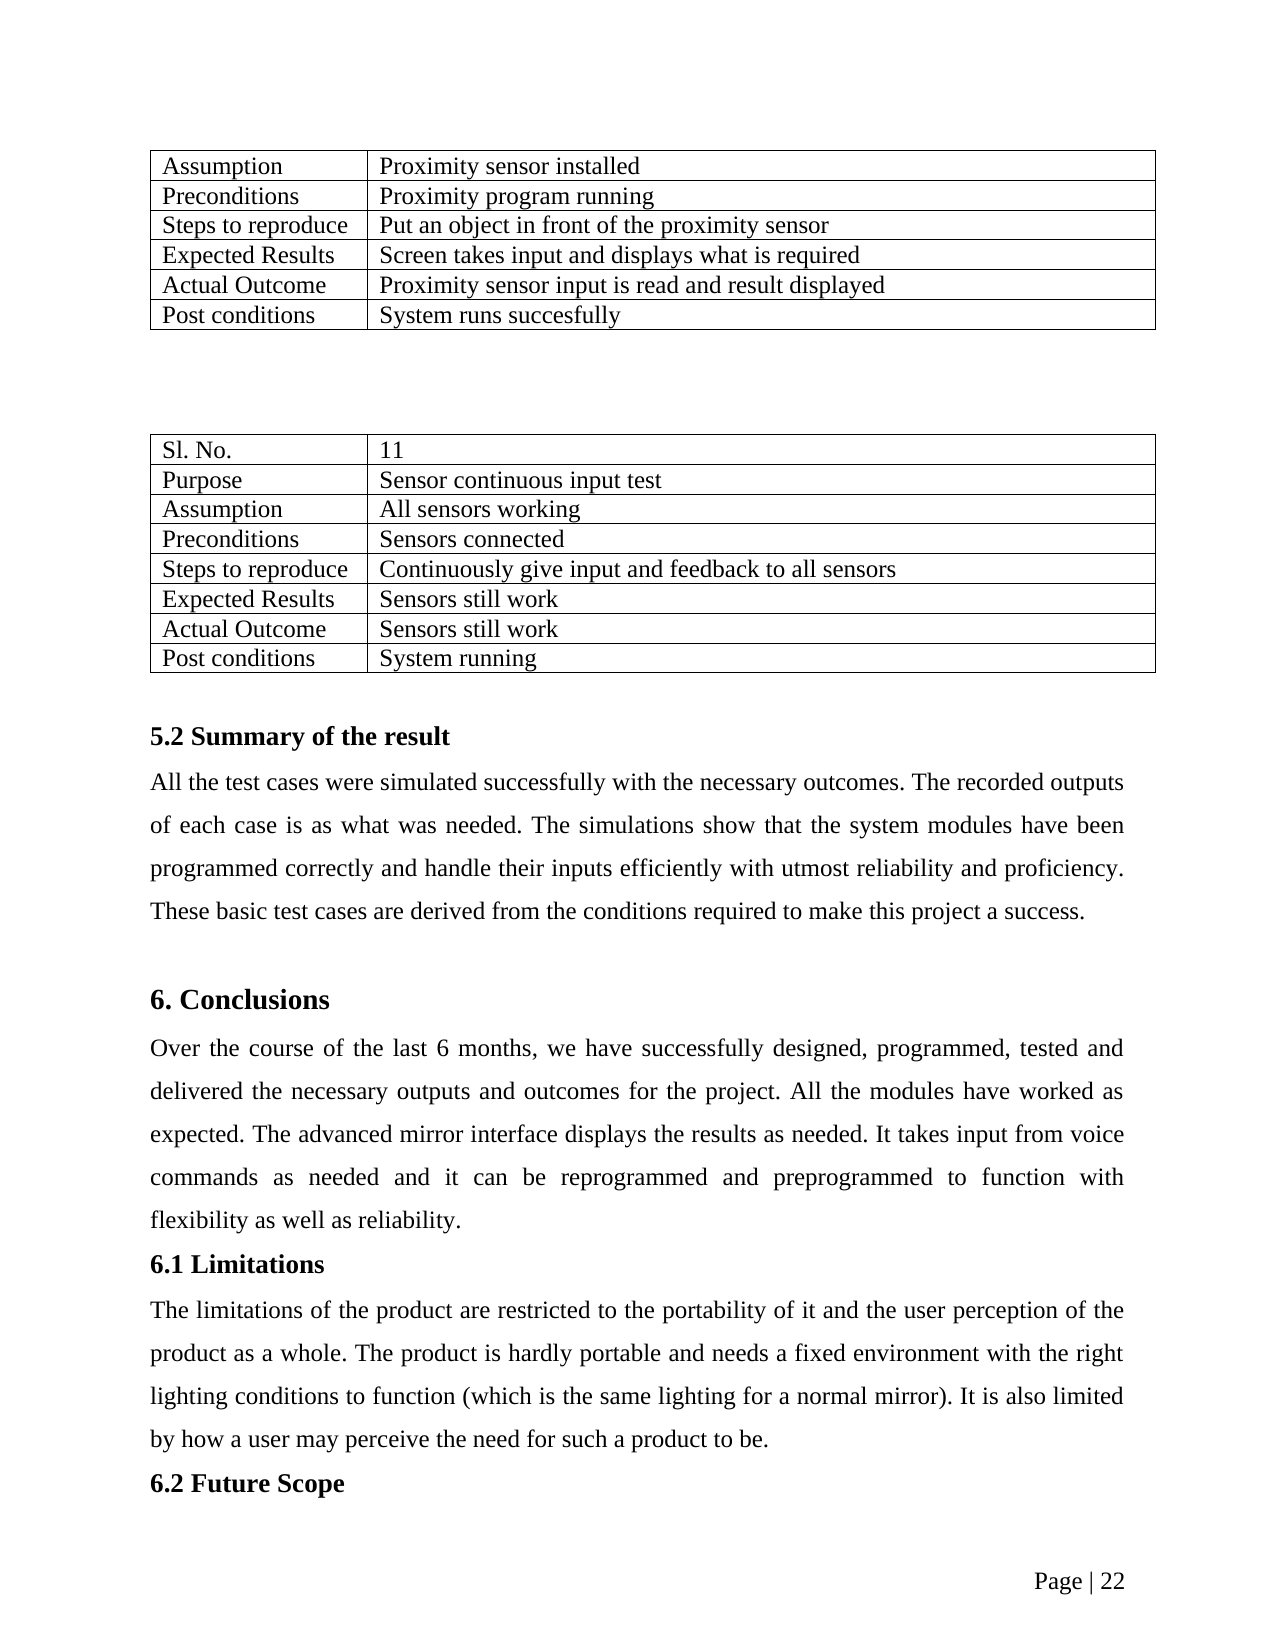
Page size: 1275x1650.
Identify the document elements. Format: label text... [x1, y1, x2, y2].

table_cell Purpose [151, 465, 367, 493]
table_cell Proximity sensor input is read and result displayed [368, 270, 1155, 299]
text 6.1 Limitations [150, 1248, 1125, 1279]
table_cell Steps to reproduce [151, 211, 367, 239]
table_cell Sensors connected [368, 524, 1155, 553]
table_cell System running [368, 644, 1155, 672]
table_cell Assumption [151, 495, 367, 523]
table_cell Proximity program running [368, 181, 1155, 209]
table_cell Screen takes input and displays what is required [368, 240, 1155, 269]
table_header 11 [368, 435, 1155, 464]
table_cell System runs succesfully [368, 300, 1155, 329]
text All the test cases were simulated successfully with the necessary outcomes. The recorded outputs of each case is as what was needed. The simulations show that the system modules have been programmed correctly and handle their inputs efficiently with utmost reliability and proficiency. These basic test cases are derived from the conditions required to make this project a success. [150, 767, 1125, 925]
table_header Sl. No. [151, 435, 367, 464]
table_cell Steps to reproduce [151, 554, 367, 583]
table_cell Sensors still work [368, 614, 1155, 642]
table_cell Preconditions [151, 181, 367, 209]
table_cell Proximity sensor installed [368, 151, 1155, 180]
text 5.2 Summary of the result [150, 720, 1125, 751]
table_cell Expected Results [151, 584, 367, 613]
table_cell Sensors still work [368, 584, 1155, 613]
table_cell Expected Results [151, 240, 367, 269]
table_cell Post conditions [151, 644, 367, 672]
text Over the course of the last 6 months, we have successfully designed, programmed, tested and delivered the necessary outputs and outcomes for the project. All the modules have worked as expected. The advanced mirror interface displays the results as needed. It takes input from voice commands as needed and it can be reprogrammed and preprogrammed to function with flexibility as well as reliability. [150, 1033, 1125, 1234]
table_cell Put an object in front of the proximity sensor [368, 211, 1155, 239]
table_cell Preconditions [151, 524, 367, 553]
text The limitations of the product are restricted to the portability of it and the user perception of the product as a whole. The product is hardly portable and needs a fixed environment with the right lighting conditions to function (which is the same lighting for a normal mirror). It is also limited by how a user may perceive the need for such a product to be. [150, 1295, 1125, 1453]
table_cell Continuously give input and feedback to all sensors [368, 554, 1155, 583]
table_cell Actual Outcome [151, 614, 367, 642]
table_cell All sensors working [368, 495, 1155, 523]
table_cell Post conditions [151, 300, 367, 329]
text 6.2 Future Scope [150, 1467, 1125, 1498]
table_cell Sensor continuous input test [368, 465, 1155, 493]
text 6. Conclusions [150, 982, 1125, 1016]
table_cell Assumption [151, 151, 367, 180]
table_cell Actual Outcome [151, 270, 367, 299]
